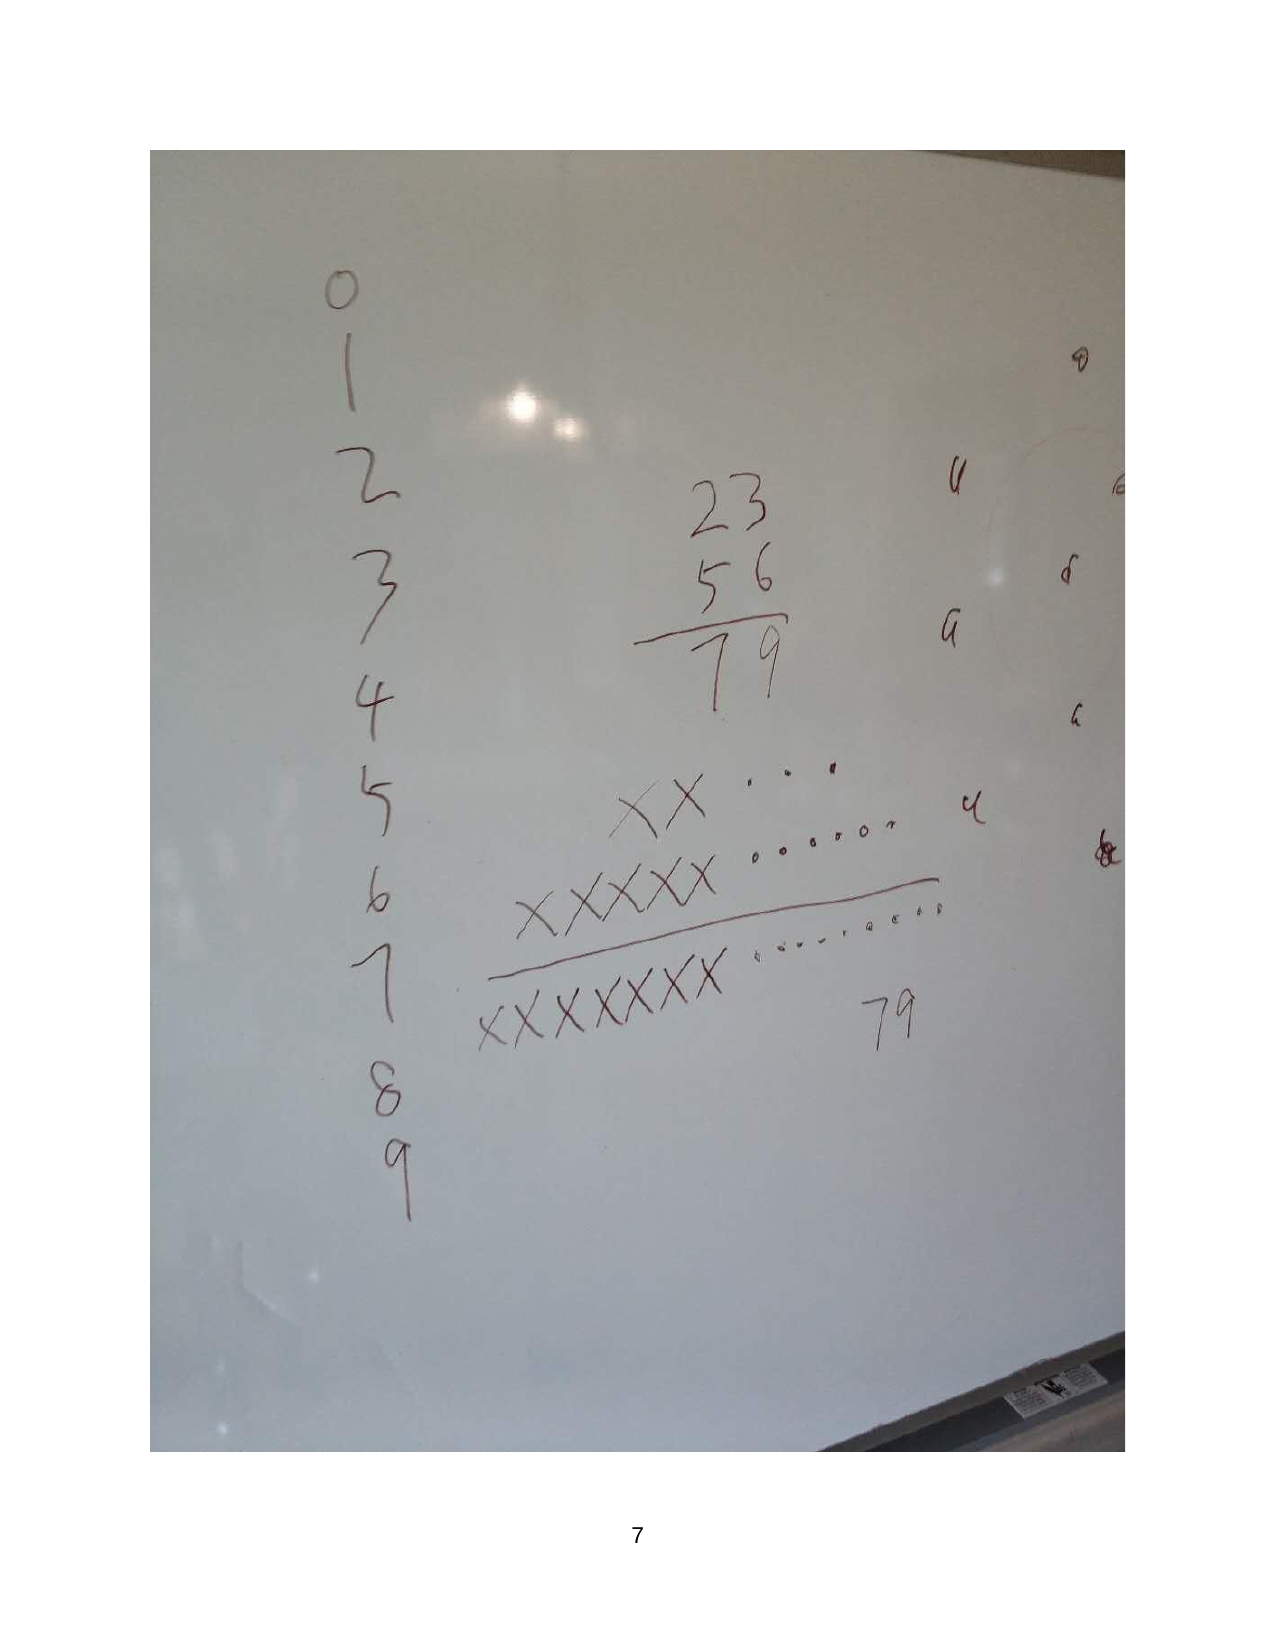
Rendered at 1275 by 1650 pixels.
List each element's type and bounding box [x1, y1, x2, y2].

picture [150, 150, 1125, 1452]
